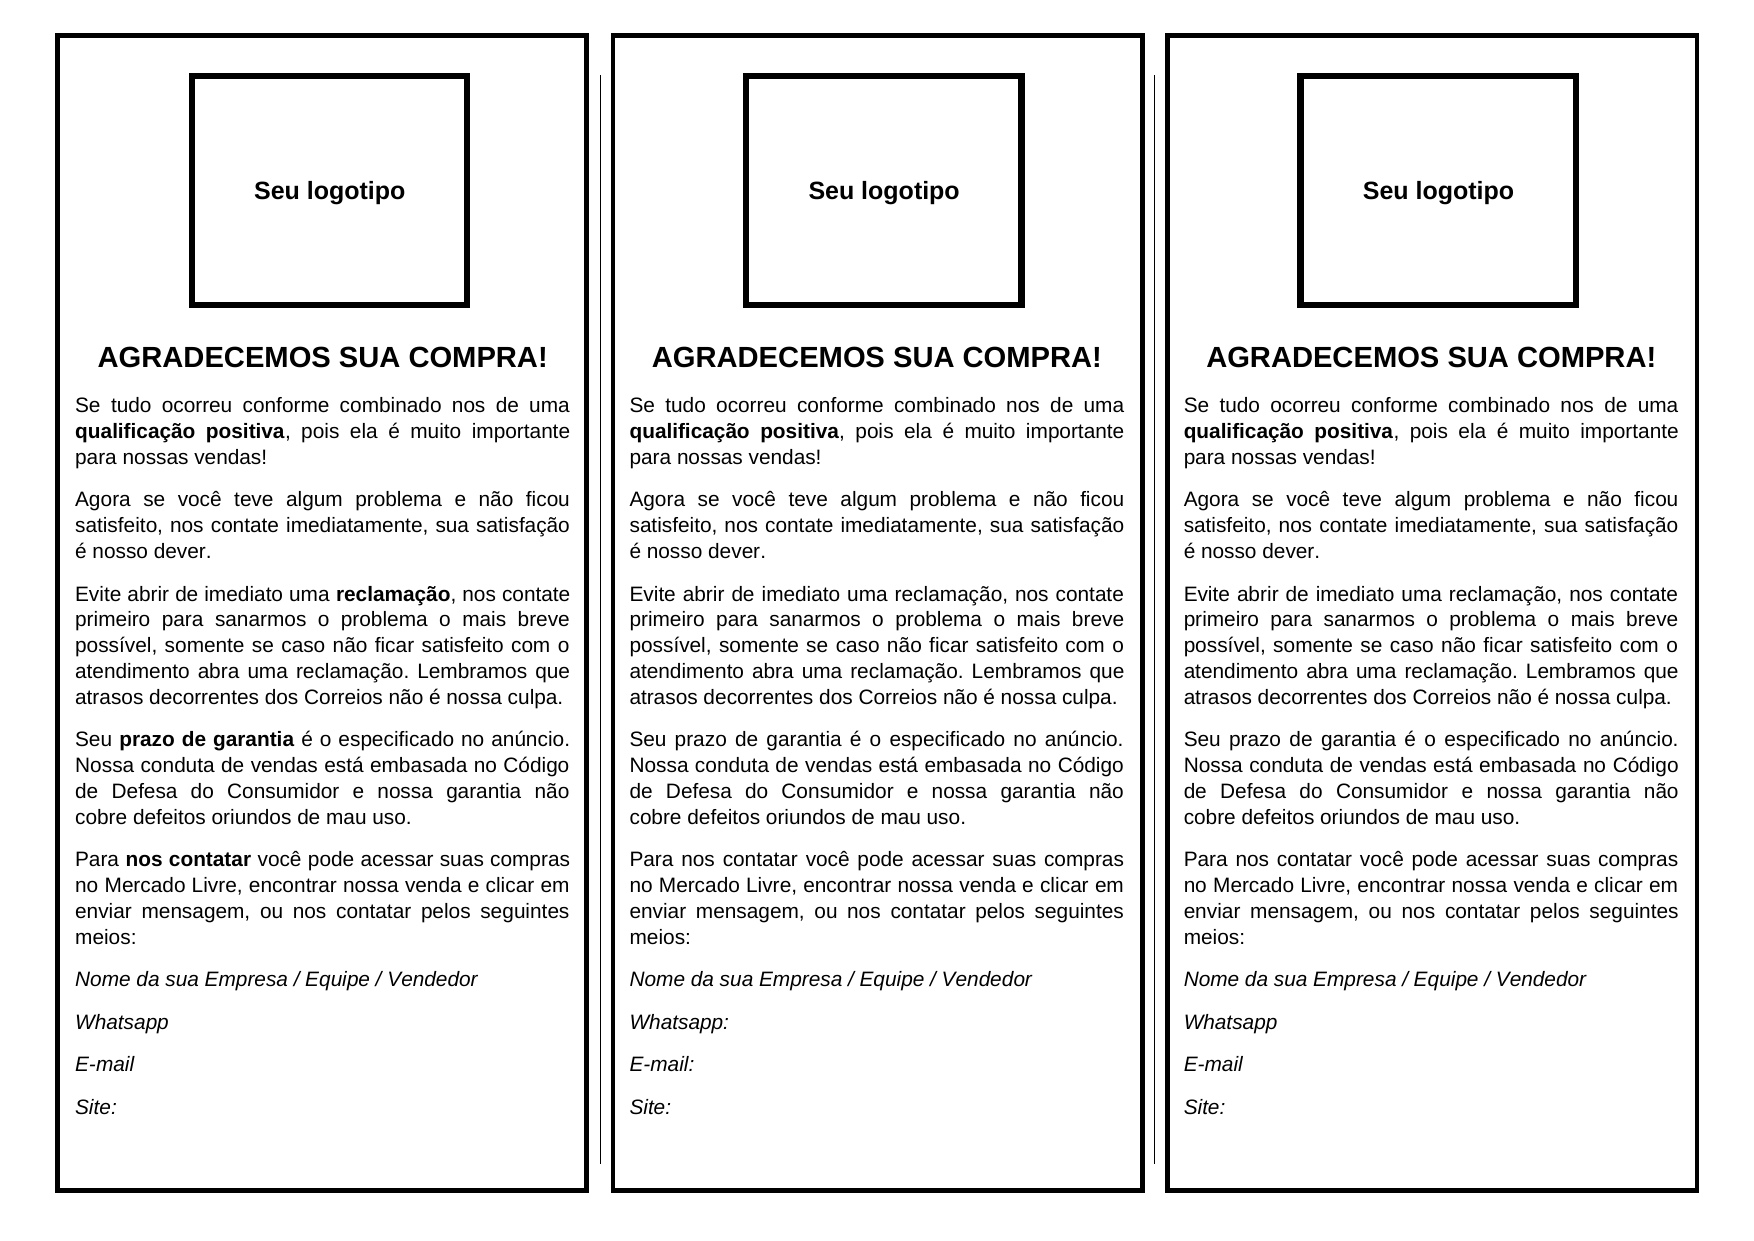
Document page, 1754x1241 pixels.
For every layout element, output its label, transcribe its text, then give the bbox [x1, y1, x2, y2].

text E-mail [75, 1052, 570, 1076]
text E-mail: [629, 1052, 1124, 1076]
text Whatsapp [1183, 1010, 1679, 1034]
text Se tudo ocorreu conforme combinado nos de uma qualificação positiva, pois ela é muito importante para nossas vendas! [75, 393, 570, 469]
text AGRADECEMOS SUA COMPRA! [1183, 340, 1679, 374]
text E-mail [1183, 1052, 1679, 1076]
text Evite abrir de imediato uma reclamação, nos contate primeiro para sanarmos o problema o mais breve possível, somente se caso não ficar satisfeito com o atendimento abra uma reclamação. Lembramos que atrasos decorrentes dos Correios não é nossa culpa. [629, 581, 1124, 709]
text Evite abrir de imediato uma reclamação, nos contate primeiro para sanarmos o problema o mais breve possível, somente se caso não ficar satisfeito com o atendimento abra uma reclamação. Lembramos que atrasos decorrentes dos Correios não é nossa culpa. [75, 581, 570, 709]
text Seu prazo de garantia é o especificado no anúncio. Nossa conduta de vendas está embasada no Código de Defesa do Consumidor e nossa garantia não cobre defeitos oriundos de mau uso. [1183, 727, 1679, 829]
text Nome da sua Empresa / Equipe / Vendedor [75, 967, 570, 991]
text Site: [629, 1095, 1124, 1119]
text Seu prazo de garantia é o especificado no anúncio. Nossa conduta de vendas está embasada no Código de Defesa do Consumidor e nossa garantia não cobre defeitos oriundos de mau uso. [75, 727, 570, 829]
text Agora se você teve algum problema e não ficou satisfeito, nos contate imediatamente, sua satisfação é nosso dever. [1183, 487, 1679, 563]
text Para nos contatar você pode acessar suas compras no Mercado Livre, encontrar nossa venda e clicar em enviar mensagem, ou nos contatar pelos seguintes meios: [1183, 847, 1679, 949]
text Evite abrir de imediato uma reclamação, nos contate primeiro para sanarmos o problema o mais breve possível, somente se caso não ficar satisfeito com o atendimento abra uma reclamação. Lembramos que atrasos decorrentes dos Correios não é nossa culpa. [1183, 581, 1679, 709]
text AGRADECEMOS SUA COMPRA! [629, 340, 1124, 374]
text Para nos contatar você pode acessar suas compras no Mercado Livre, encontrar nossa venda e clicar em enviar mensagem, ou nos contatar pelos seguintes meios: [629, 847, 1124, 949]
text Se tudo ocorreu conforme combinado nos de uma qualificação positiva, pois ela é muito importante para nossas vendas! [629, 393, 1124, 469]
text Agora se você teve algum problema e não ficou satisfeito, nos contate imediatamente, sua satisfação é nosso dever. [75, 487, 570, 563]
text Site: [1183, 1095, 1679, 1119]
text Nome da sua Empresa / Equipe / Vendedor [1183, 967, 1679, 991]
text AGRADECEMOS SUA COMPRA! [75, 340, 570, 374]
text Nome da sua Empresa / Equipe / Vendedor [629, 967, 1124, 991]
text Whatsapp: [629, 1010, 1124, 1034]
text Whatsapp [75, 1010, 570, 1034]
text Site: [75, 1095, 570, 1119]
text Seu prazo de garantia é o especificado no anúncio. Nossa conduta de vendas está embasada no Código de Defesa do Consumidor e nossa garantia não cobre defeitos oriundos de mau uso. [629, 727, 1124, 829]
text Agora se você teve algum problema e não ficou satisfeito, nos contate imediatamente, sua satisfação é nosso dever. [629, 487, 1124, 563]
text Para nos contatar você pode acessar suas compras no Mercado Livre, encontrar nossa venda e clicar em enviar mensagem, ou nos contatar pelos seguintes meios: [75, 847, 570, 949]
text Se tudo ocorreu conforme combinado nos de uma qualificação positiva, pois ela é muito importante para nossas vendas! [1183, 393, 1679, 469]
